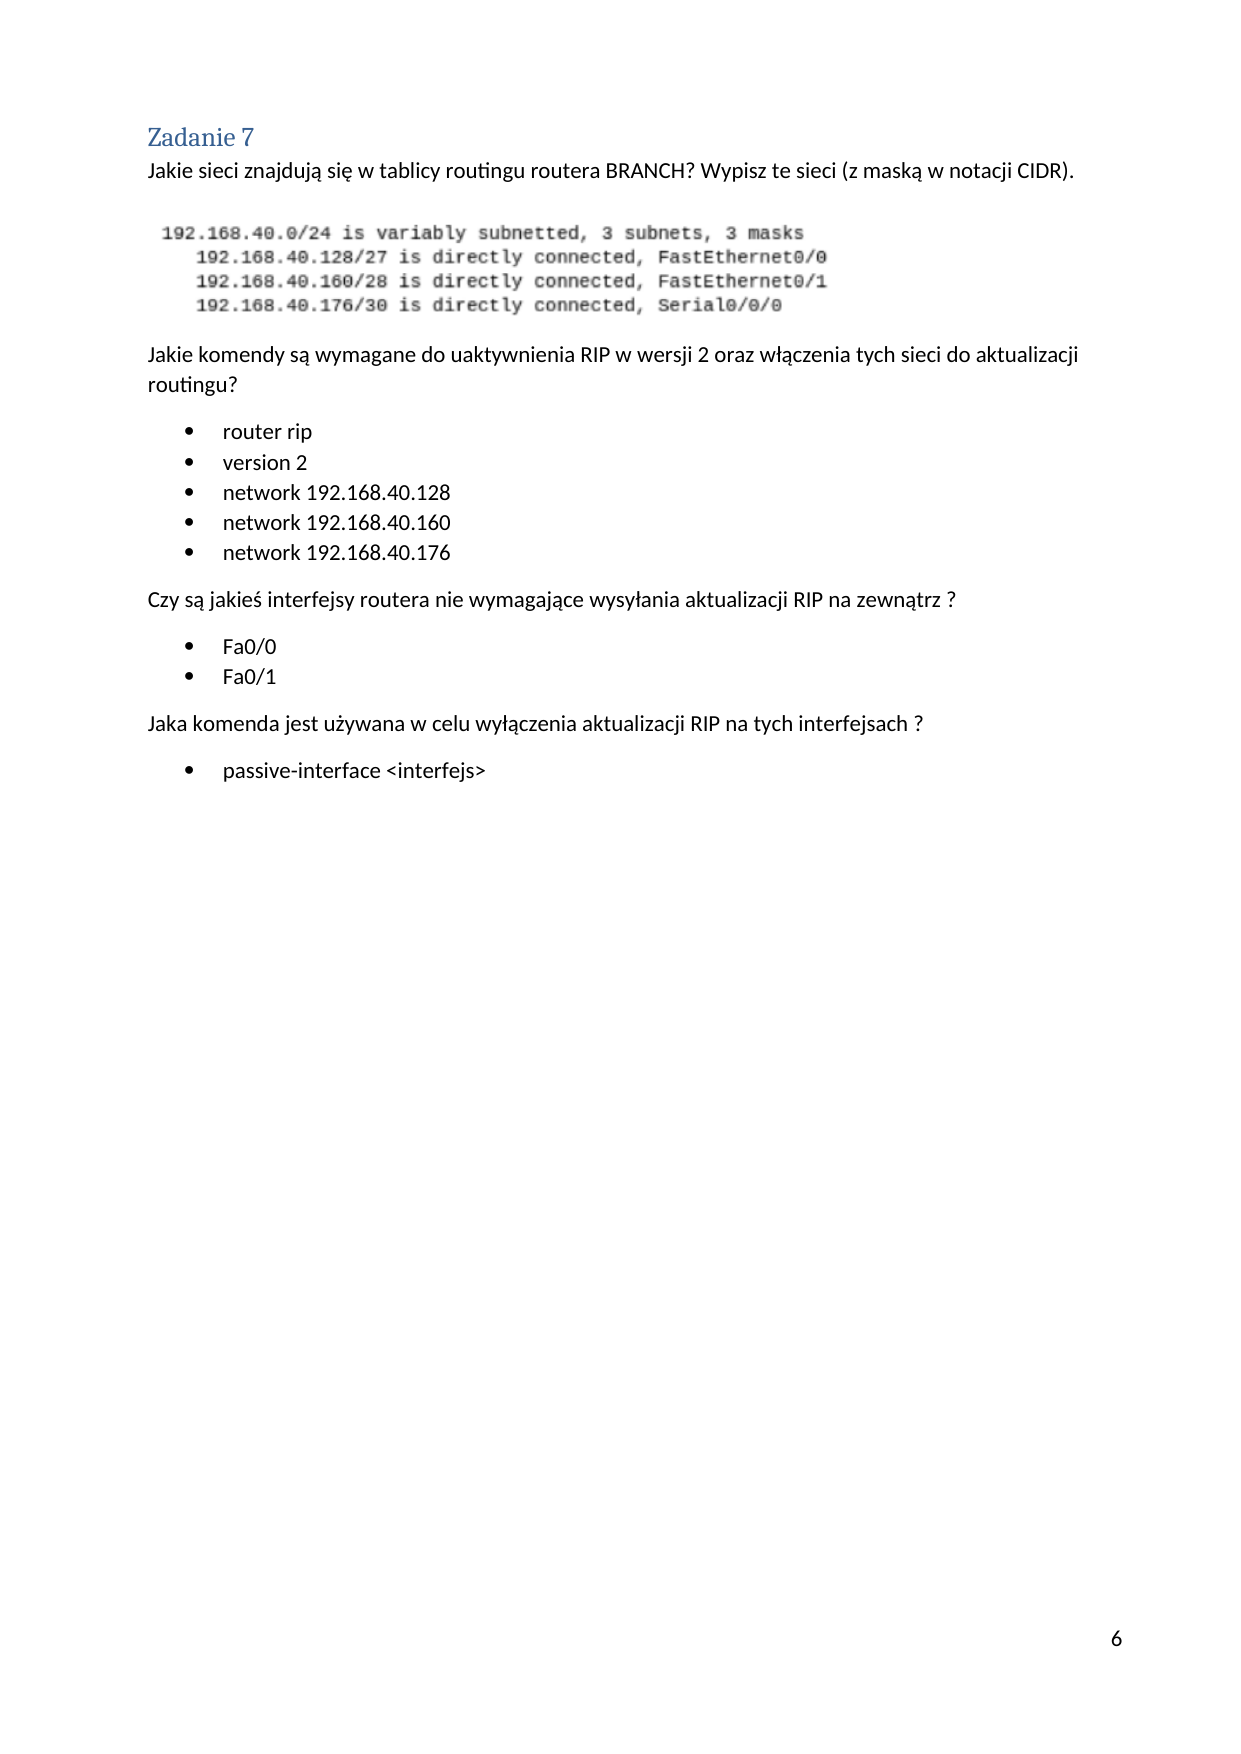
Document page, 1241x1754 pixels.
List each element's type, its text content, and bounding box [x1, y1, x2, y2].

text Jaka komenda jest używana w celu wyłączenia aktualizacji RIP na tych interfejsach ? [148, 709, 1122, 737]
list network 192.168.40.176 [185, 538, 1122, 566]
list router rip [185, 417, 1122, 445]
list Fa0/1 [185, 662, 1122, 690]
list passive-interface <interfejs> [185, 756, 1122, 784]
text Jakie sieci znajdują się w tablicy routingu routera BRANCH? Wypisz te sieci (z maską w notacji CIDR). [148, 156, 1122, 184]
list network 192.168.40.128 [185, 478, 1122, 506]
text Jakie komendy są wymagane do uaktywnienia RIP w wersji 2 oraz włączenia tych sieci do aktualizacji routingu? [148, 340, 1122, 398]
list version 2 [185, 448, 1122, 476]
text Czy są jakieś interfejsy routera nie wymagające wysyłania aktualizacji RIP na zewnątrz ? [148, 585, 1122, 613]
picture [147, 202, 842, 322]
list network 192.168.40.160 [185, 508, 1122, 536]
subtitle Zadanie 7 [148, 122, 1122, 153]
list Fa0/0 [185, 632, 1122, 660]
